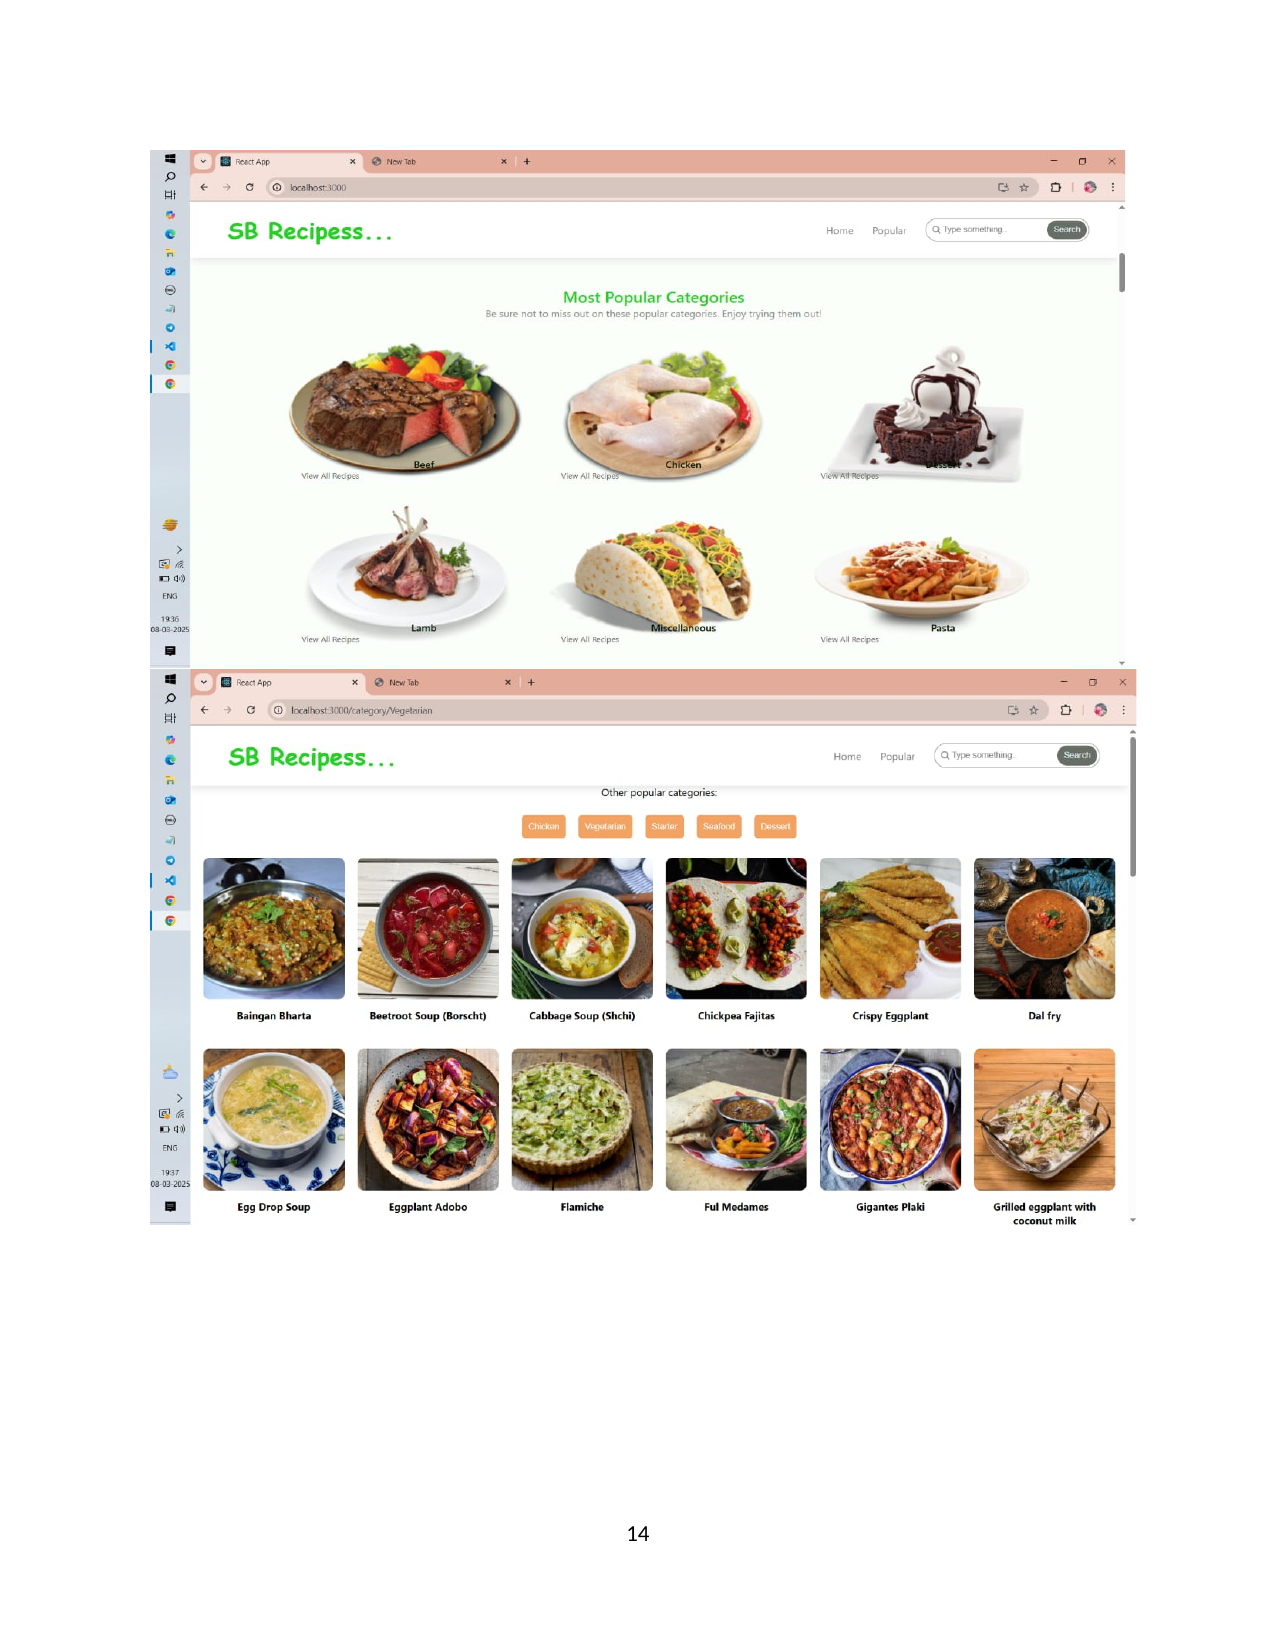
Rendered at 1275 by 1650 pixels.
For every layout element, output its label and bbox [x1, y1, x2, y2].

picture [150, 150, 1125, 668]
picture [150, 669, 1137, 1225]
